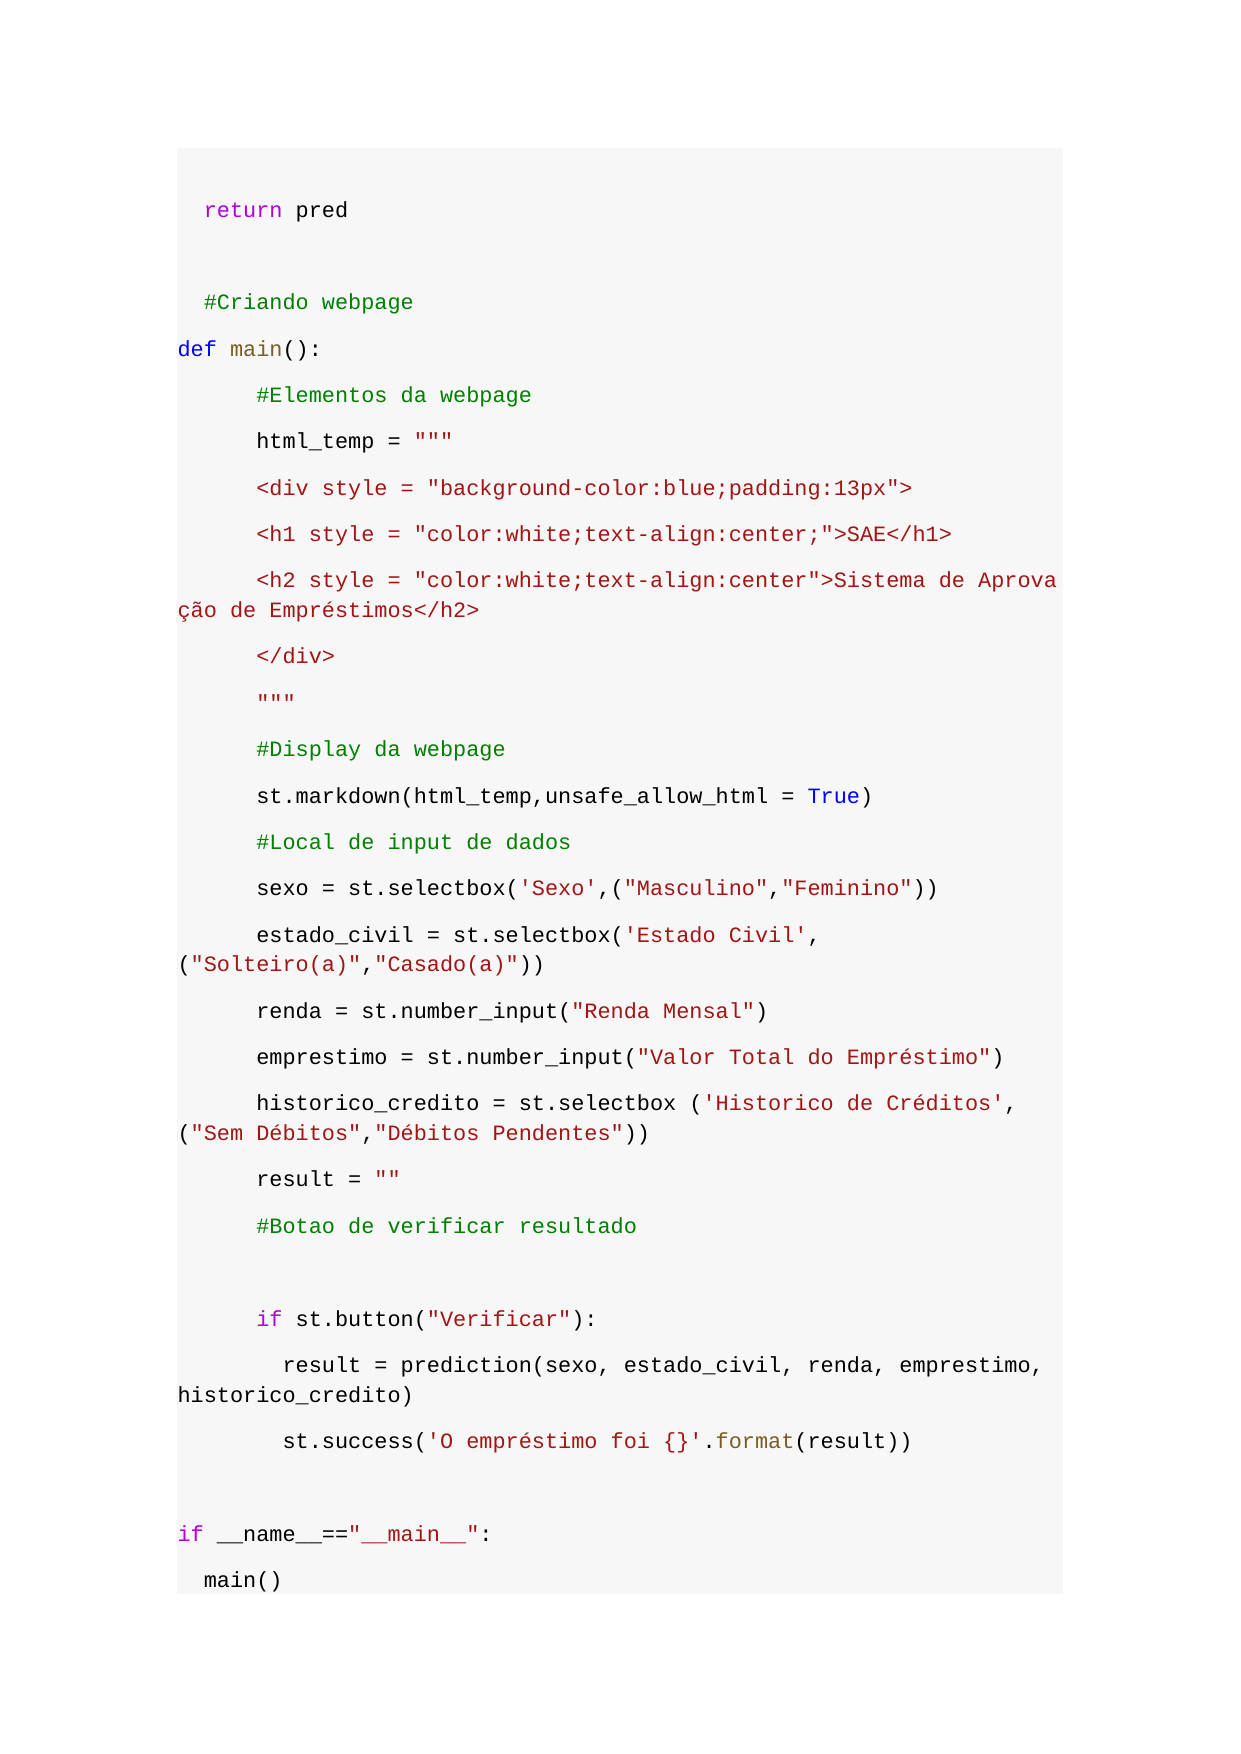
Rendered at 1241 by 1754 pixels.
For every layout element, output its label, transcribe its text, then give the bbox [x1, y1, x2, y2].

text st.markdown(html_temp,unsafe_allow_html = True) [177, 780, 1063, 809]
text #Elementos da webpage [177, 379, 1063, 409]
text st.success('O empréstimo foi {}'.format(result)) [177, 1425, 1063, 1455]
text html_temp = """ [177, 426, 1063, 455]
text """ [177, 687, 1063, 717]
text <h2 style = "color:white;text-align:center">Sistema de Aprovação de Empréstimos</h2> [177, 565, 1063, 624]
text result = prediction(sexo, estado_civil, renda, emprestimo, historico_credito) [177, 1349, 1063, 1408]
text emprestimo = st.number_input("Valor Total do Empréstimo") [177, 1041, 1063, 1071]
text #Display da webpage [177, 733, 1063, 763]
text #Local de input de dados [177, 826, 1063, 856]
text </div> [177, 641, 1063, 671]
text if __name__=="__main__": [177, 1518, 1063, 1548]
text sexo = st.selectbox('Sexo',("Masculino","Feminino")) [177, 873, 1063, 902]
text return pred [177, 194, 1063, 224]
text def main(): [177, 333, 1063, 363]
text <h1 style = "color:white;text-align:center;">SAE</h1> [177, 518, 1063, 548]
text #Criando webpage [177, 287, 1063, 316]
text main() [177, 1564, 1063, 1594]
text estado_civil = st.selectbox('Estado Civil',("Solteiro(a)","Casado(a)")) [177, 919, 1063, 978]
text renda = st.number_input("Renda Mensal") [177, 995, 1063, 1025]
text <div style = "background-color:blue;padding:13px"> [177, 472, 1063, 502]
text result = "" [177, 1164, 1063, 1193]
text if st.button("Verificar"): [177, 1303, 1063, 1332]
text historico_credito = st.selectbox ('Historico de Créditos',("Sem Débitos","Débitos Pendentes")) [177, 1088, 1063, 1147]
text #Botao de verificar resultado [177, 1210, 1063, 1240]
